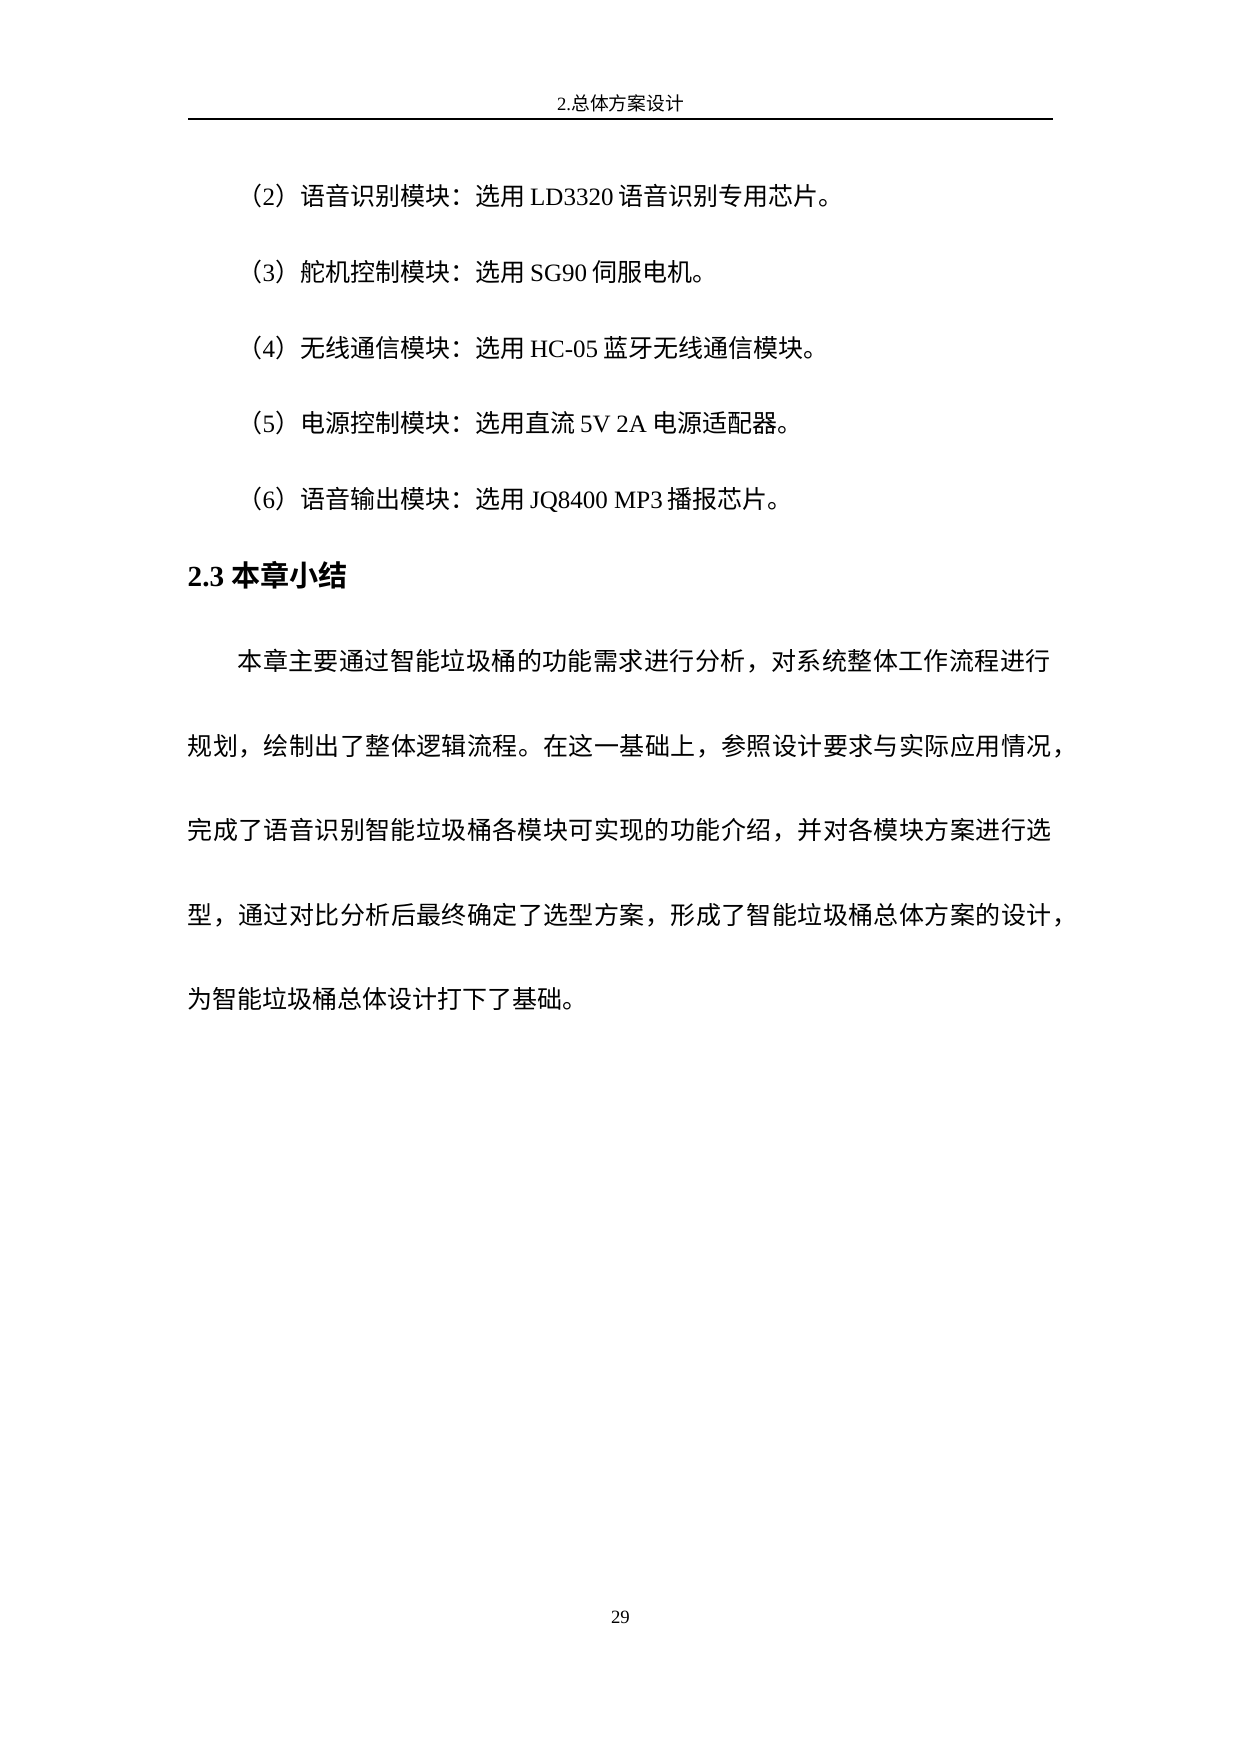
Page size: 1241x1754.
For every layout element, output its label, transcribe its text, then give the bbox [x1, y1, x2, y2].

text （2）语音识别模块：选用LD3320语音识别专用芯片。 [187, 162, 1053, 227]
subtitle 本章小结 [187, 541, 1053, 606]
text （4）无线通信模块：选用HC-05蓝牙无线通信模块。 [187, 314, 1053, 379]
text （6）语音输出模块：选用JQ8400 MP3播报芯片。 [187, 465, 1053, 530]
text 本章主要通过智能垃圾桶的功能需求进行分析，对系统整体工作流程进行规划，绘制出了整体逻辑流程。在这一基础上，参照设计要求与实际应用情况，完成了语音识别智能垃圾桶各模块可实现的功能介绍，并对各模块方案进行选型，通过对比分析后最终确定了选型方案，形成了智能垃圾桶总体方案的设计，为智能垃圾桶总体设计打下了基础。 [187, 627, 1053, 1030]
text （3）舵机控制模块：选用SG90伺服电机。 [187, 238, 1053, 303]
text （5）电源控制模块：选用直流5V 2A电源适配器。 [187, 389, 1053, 454]
